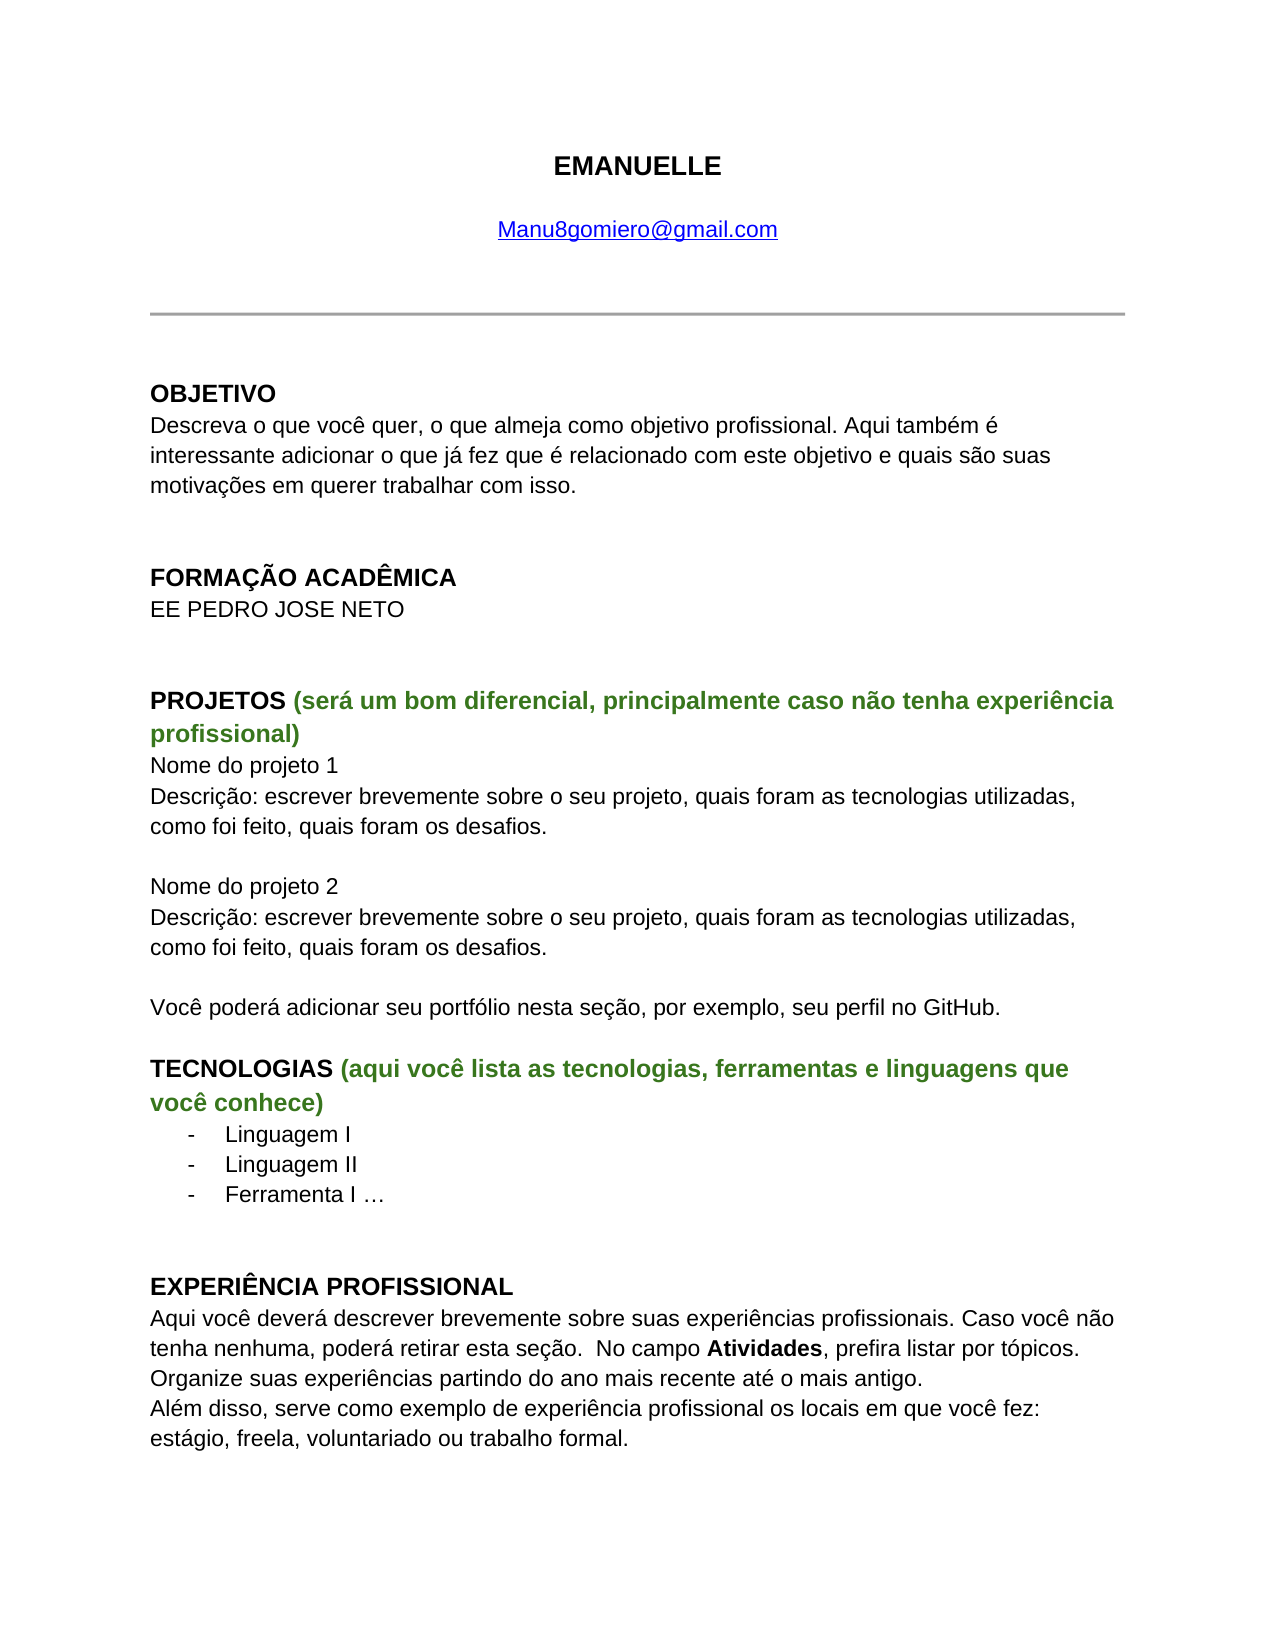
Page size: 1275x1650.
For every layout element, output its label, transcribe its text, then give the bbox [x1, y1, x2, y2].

text Além disso, serve como exemplo de experiência profissional os locais em que você fez: estágio, freela, voluntariado ou trabalho formal. [150, 1395, 1125, 1452]
text Descrição: escrever brevemente sobre o seu projeto, quais foram as tecnologias utilizadas, como foi feito, quais foram os desafios. [150, 903, 1125, 960]
text Descrição: escrever brevemente sobre o seu projeto, quais foram as tecnologias utilizadas, como foi feito, quais foram os desafios. [150, 783, 1125, 839]
text Nome do projeto 1 [150, 752, 1125, 779]
text EXPERIÊNCIA PROFISSIONAL [150, 1272, 1125, 1300]
text FORMAÇÃO ACADÊMICA [150, 563, 1125, 591]
text PROJETOS (será um bom diferencial, principalmente caso não tenha experiência profissional) [150, 686, 1125, 748]
text OBJETIVO [150, 379, 1125, 407]
list Linguagem I [187, 1121, 1125, 1147]
text Você poderá adicionar seu portfólio nesta seção, por exemplo, seu perfil no GitHub. [150, 994, 1125, 1020]
list Linguagem II [187, 1151, 1125, 1177]
text Descreva o que você quer, o que almeja como objetivo profissional. Aqui também é interessante adicionar o que já fez que é relacionado com este objetivo e quais são suas motivações em querer trabalhar com isso. [150, 412, 1125, 498]
text TECNOLOGIAS (aqui você lista as tecnologias, ferramentas e linguagens que você conhece) [150, 1054, 1125, 1116]
text Aqui você deverá descrever brevemente sobre suas experiências profissionais. Caso você não tenha nenhuma, poderá retirar esta seção. No campo Atividades, prefira listar por tópicos. Organize suas experiências partindo do ano mais recente até o mais antigo. [150, 1304, 1125, 1391]
text Manu8gomiero@gmail.com [150, 216, 1125, 242]
text EE PEDRO JOSE NETO [150, 596, 1125, 622]
list Ferramenta I … [187, 1181, 1125, 1207]
text EMANUELLE [150, 150, 1125, 181]
text Nome do projeto 2 [150, 873, 1125, 899]
